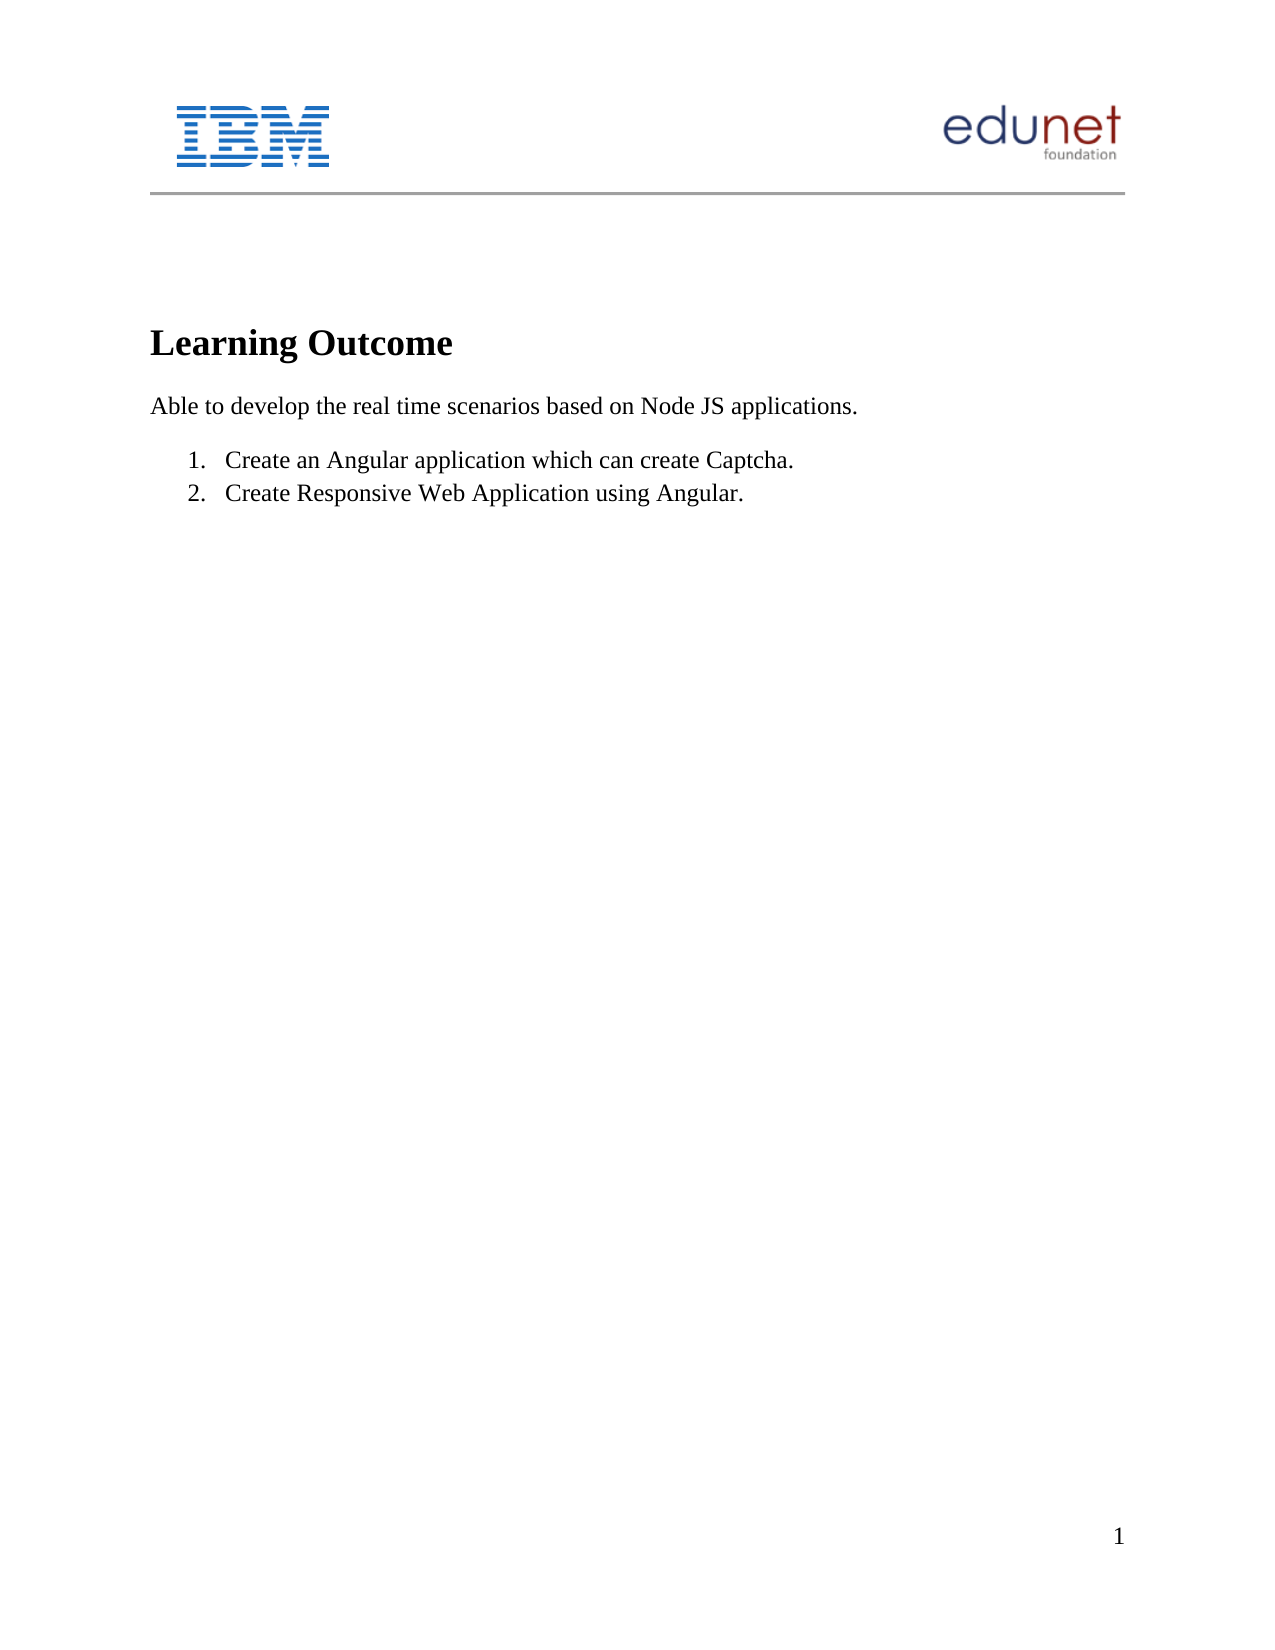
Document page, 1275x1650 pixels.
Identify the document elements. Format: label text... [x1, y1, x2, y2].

text Able to develop the real time scenarios based on Node JS applications. [150, 391, 1125, 420]
picture [941, 95, 1125, 167]
picture [176, 106, 329, 167]
subtitle Learning Outcome [150, 321, 1125, 364]
list Create an Angular application which can create Captcha. [187, 445, 1125, 474]
list Create Responsive Web Application using Angular. [187, 478, 1125, 507]
